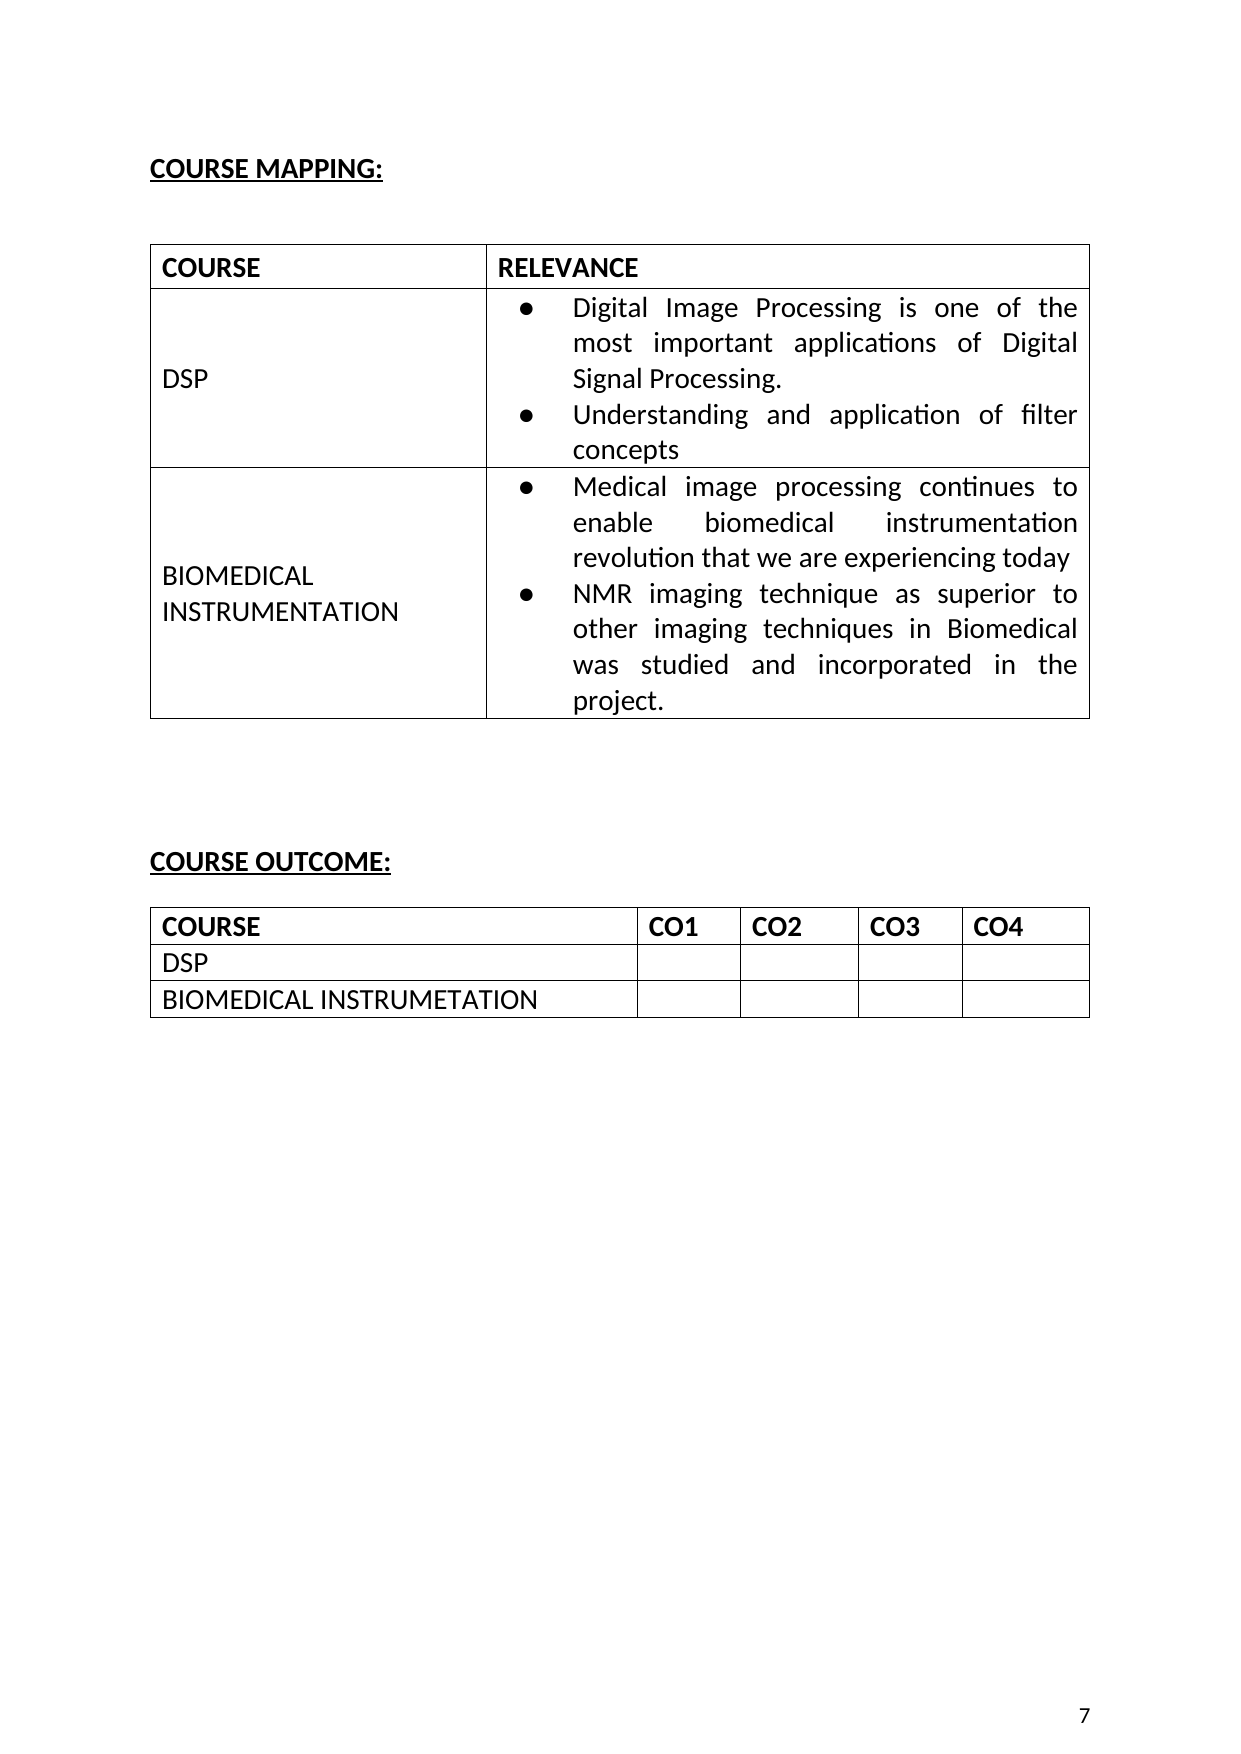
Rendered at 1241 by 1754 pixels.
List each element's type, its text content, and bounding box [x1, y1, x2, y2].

table_header CO4 [963, 908, 1089, 943]
table_header CO3 [859, 908, 962, 943]
table_cell BIOMEDICAL INSTRUMETATION [151, 981, 637, 1017]
table_cell BIOMEDICAL INSTRUMENTATION [151, 468, 486, 717]
table_header COURSE [151, 908, 637, 943]
table_cell [638, 981, 740, 1017]
subtitle COURSE OUTCOME: [150, 843, 1090, 879]
table_header COURSE [151, 245, 486, 288]
table_cell [963, 981, 1089, 1017]
subtitle COURSE MAPPING: [150, 150, 1090, 186]
table_header RELEVANCE [487, 245, 1089, 288]
table_cell Digital Image Processing is one of the most important applications of Digital Signal Processing. Understanding and application of filter concepts [487, 289, 1089, 467]
table_cell [741, 981, 858, 1017]
table_cell Medical image processing continues to enable biomedical instrumentation revolution that we are experiencing today NMR imaging technique as superior to other imaging techniques in Biomedical was studied and incorporated in the project. [487, 468, 1089, 717]
table_header CO2 [741, 908, 858, 943]
table_cell [638, 945, 740, 980]
table_header CO1 [638, 908, 740, 943]
table_cell [963, 945, 1089, 980]
table_cell DSP [151, 945, 637, 980]
table_cell DSP [151, 289, 486, 467]
table_cell [859, 945, 962, 980]
table_cell [859, 981, 962, 1017]
table_cell [741, 945, 858, 980]
